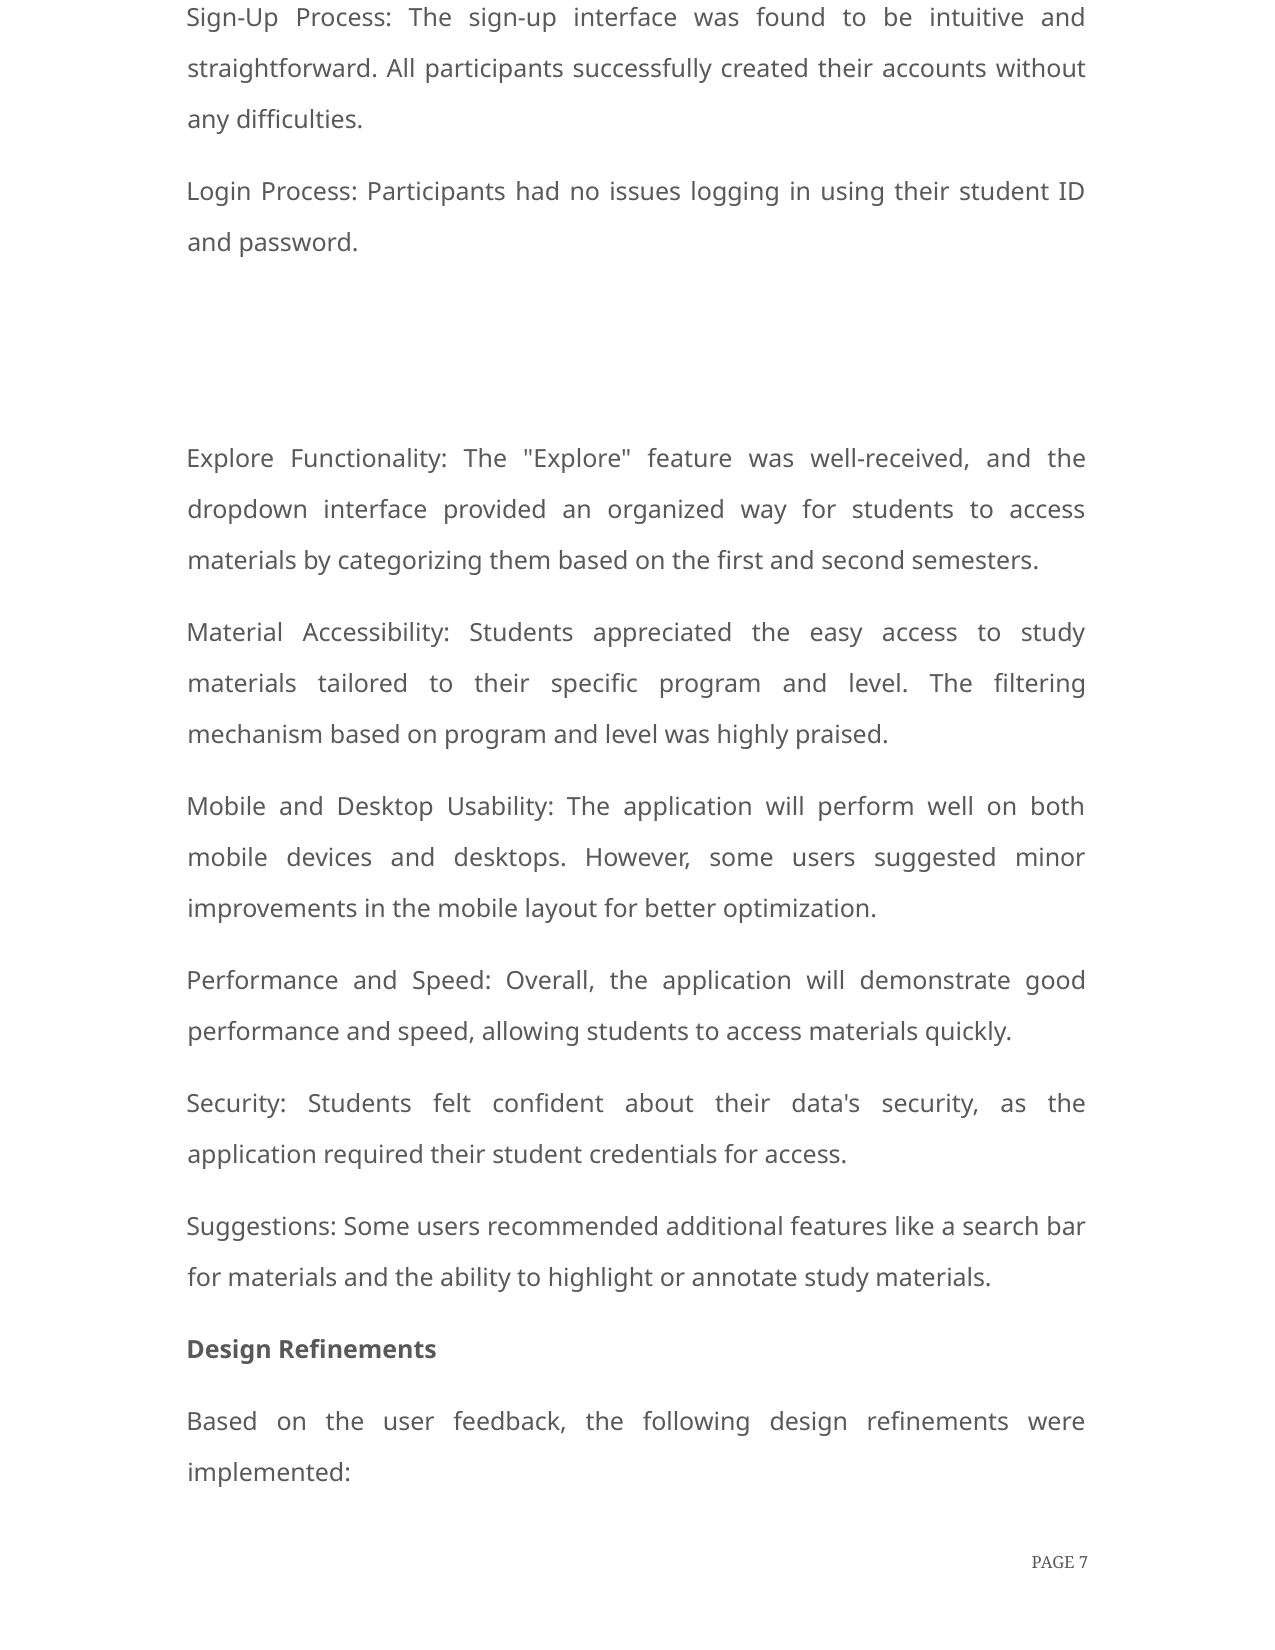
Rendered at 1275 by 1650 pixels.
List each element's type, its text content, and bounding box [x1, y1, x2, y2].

text Login Process: Participants had no issues logging in using their student ID and password. [186, 174, 1087, 259]
text Explore Functionality: The "Explore" feature was well-received, and the dropdown interface provided an organized way for students to access materials by categorizing them based on the first and second semesters. [186, 441, 1087, 577]
text Based on the user feedback, the following design refinements were implemented: [186, 1403, 1087, 1488]
text Material Accessibility: Students appreciated the easy access to study materials tailored to their specific program and level. The filtering mechanism based on program and level was highly praised. [186, 614, 1087, 751]
text Design Refinements [186, 1331, 1087, 1365]
text Suggestions: Some users recommended additional features like a search bar for materials and the ability to highlight or annotate study materials. [186, 1208, 1087, 1293]
text Security: Students felt confident about their data's security, as the application required their student credentials for access. [186, 1085, 1087, 1171]
text Mobile and Desktop Usability: The application will perform well on both mobile devices and desktops. However, some users suggested minor improvements in the mobile layout for better optimization. [186, 788, 1087, 925]
text Sign-Up Process: The sign-up interface was found to be intuitive and straightforward. All participants successfully created their accounts without any difficulties. [186, 0, 1087, 136]
text Performance and Speed: Overall, the application will demonstrate good performance and speed, allowing students to access materials quickly. [186, 962, 1087, 1048]
